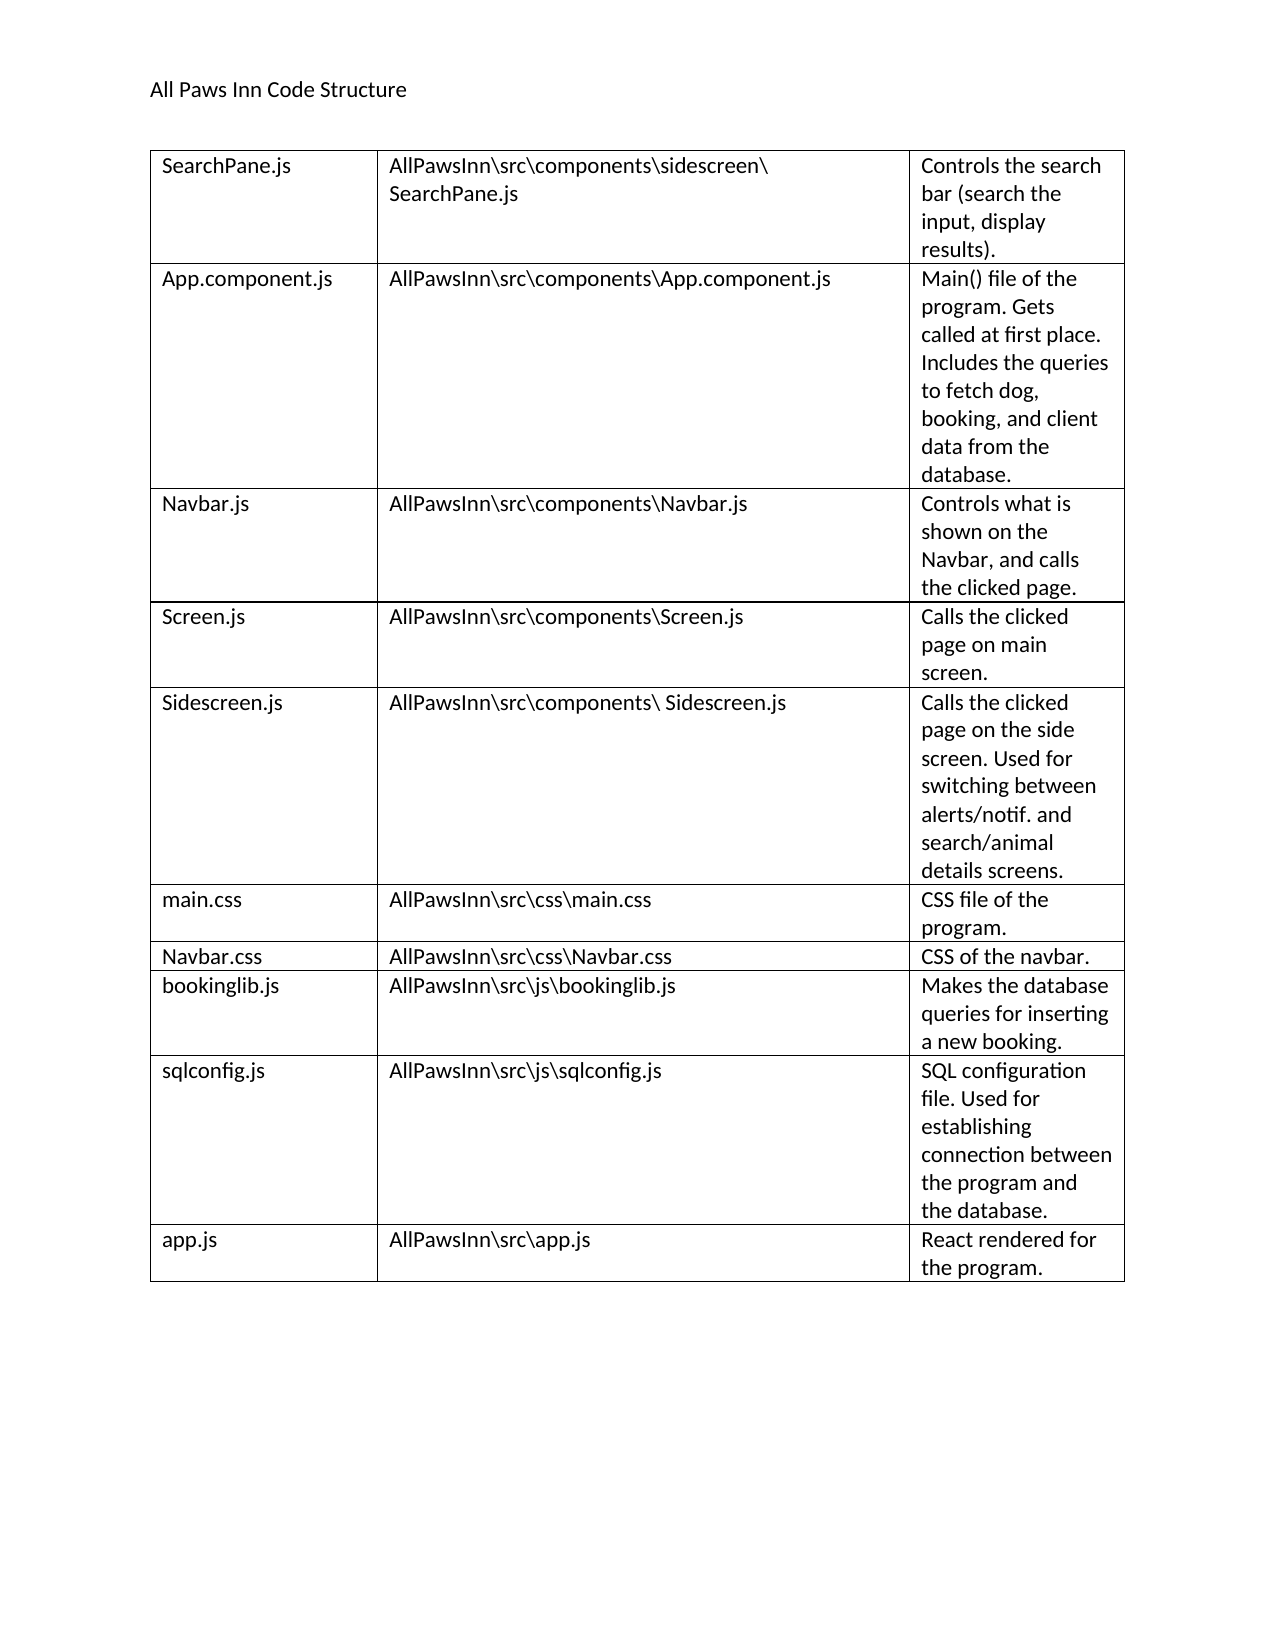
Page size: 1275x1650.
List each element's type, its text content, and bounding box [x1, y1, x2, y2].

table_cell AllPawsInn\src\components\Navbar.js [378, 489, 909, 601]
table_cell AllPawsInn\src\components\Screen.js [378, 603, 909, 687]
table_cell CSS of the navbar. [910, 942, 1124, 970]
table_cell Controls what is shown on the Navbar, and calls the clicked page. [910, 489, 1124, 601]
table_cell Main() file of the program. Gets called at first place. Includes the queries to fetch dog, booking, and client data from the database. [910, 264, 1124, 488]
table_cell main.css [151, 885, 377, 941]
table_cell App.component.js [151, 264, 377, 488]
table_cell Screen.js [151, 603, 377, 687]
table_cell AllPawsInn\src\css\Navbar.css [378, 942, 909, 970]
table_cell AllPawsInn\src\js\sqlconfig.js [378, 1056, 909, 1224]
table_cell React rendered for the program. [910, 1225, 1124, 1281]
table_cell Navbar.js [151, 489, 377, 601]
table_cell Makes the database queries for inserting a new booking. [910, 971, 1124, 1055]
table_cell Navbar.css [151, 942, 377, 970]
table_cell AllPawsInn\src\app.js [378, 1225, 909, 1281]
table_cell Sidescreen.js [151, 688, 377, 884]
table_cell AllPawsInn\src\components\ Sidescreen.js [378, 688, 909, 884]
table_cell AllPawsInn\src\components\sidescreen\ SearchPane.js [378, 151, 909, 263]
table_cell sqlconfig.js [151, 1056, 377, 1224]
table_cell Controls the search bar (search the input, display results). [910, 151, 1124, 263]
table_cell Calls the clicked page on main screen. [910, 603, 1124, 687]
table_cell CSS file of the program. [910, 885, 1124, 941]
table_cell AllPawsInn\src\components\App.component.js [378, 264, 909, 488]
table_cell AllPawsInn\src\js\bookinglib.js [378, 971, 909, 1055]
table_cell app.js [151, 1225, 377, 1281]
table_cell Calls the clicked page on the side screen. Used for switching between alerts/notif. and search/animal details screens. [910, 688, 1124, 884]
table_cell SearchPane.js [151, 151, 377, 263]
table_cell bookinglib.js [151, 971, 377, 1055]
table_cell AllPawsInn\src\css\main.css [378, 885, 909, 941]
table_cell SQL configuration file. Used for establishing connection between the program and the database. [910, 1056, 1124, 1224]
